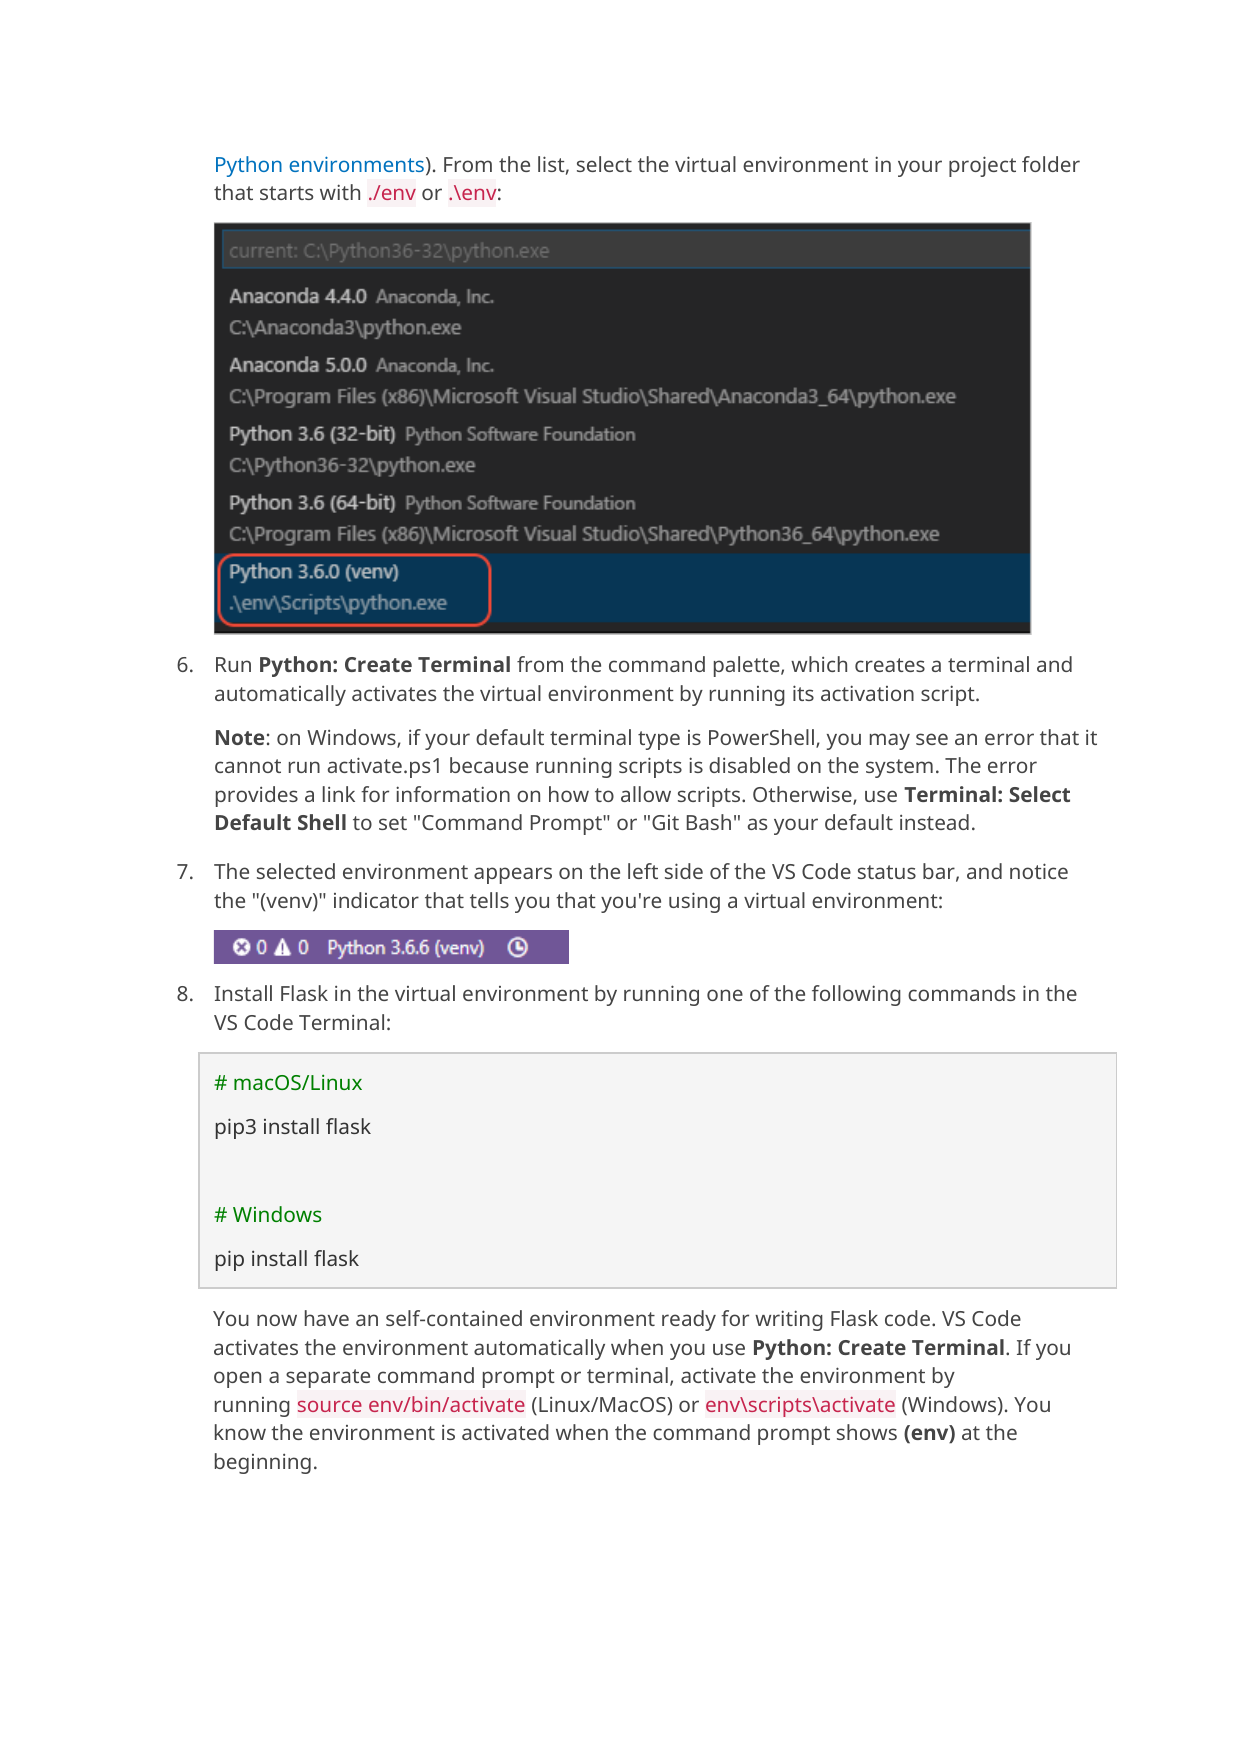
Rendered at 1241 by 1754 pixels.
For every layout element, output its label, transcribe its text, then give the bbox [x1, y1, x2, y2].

text Note: on Windows, if your default terminal type is PowerShell, you may see an error that it cannot run activate.ps1 because running scripts is disabled on the system. The error provides a link for information on how to allow scripts. Otherwise, use Terminal: Select Default Shell to set "Command Prompt" or "Git Bash" as your default instead. [214, 723, 1101, 837]
picture [213, 930, 569, 964]
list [176, 150, 1101, 207]
text pip3 install flask [200, 1096, 1116, 1140]
list The selected environment appears on the left side of the VS Code status bar, and notice the "(venv)" indicator that tells you that you're using a virtual environment: [176, 857, 1101, 914]
text pip install flask [200, 1228, 1116, 1287]
list Install Flask in the virtual environment by running one of the following commands in the VS Code Terminal: [176, 979, 1101, 1036]
picture [213, 222, 1032, 635]
text # Windows [200, 1184, 1116, 1228]
list Run Python: Create Terminal from the command palette, which creates a terminal and automatically activates the virtual environment by running its activation script. [176, 650, 1101, 707]
text # macOS/Linux [200, 1054, 1116, 1096]
text You now have an self-contained environment ready for writing Flask code. VS Code activates the environment automatically when you use Python: Create Terminal. If you open a separate command prompt or terminal, activate the environment by running source env/bin/activate (Linux/MacOS) or env\scripts\activate (Windows). You know the environment is activated when the command prompt shows (env) at the beginning. [213, 1304, 1101, 1475]
